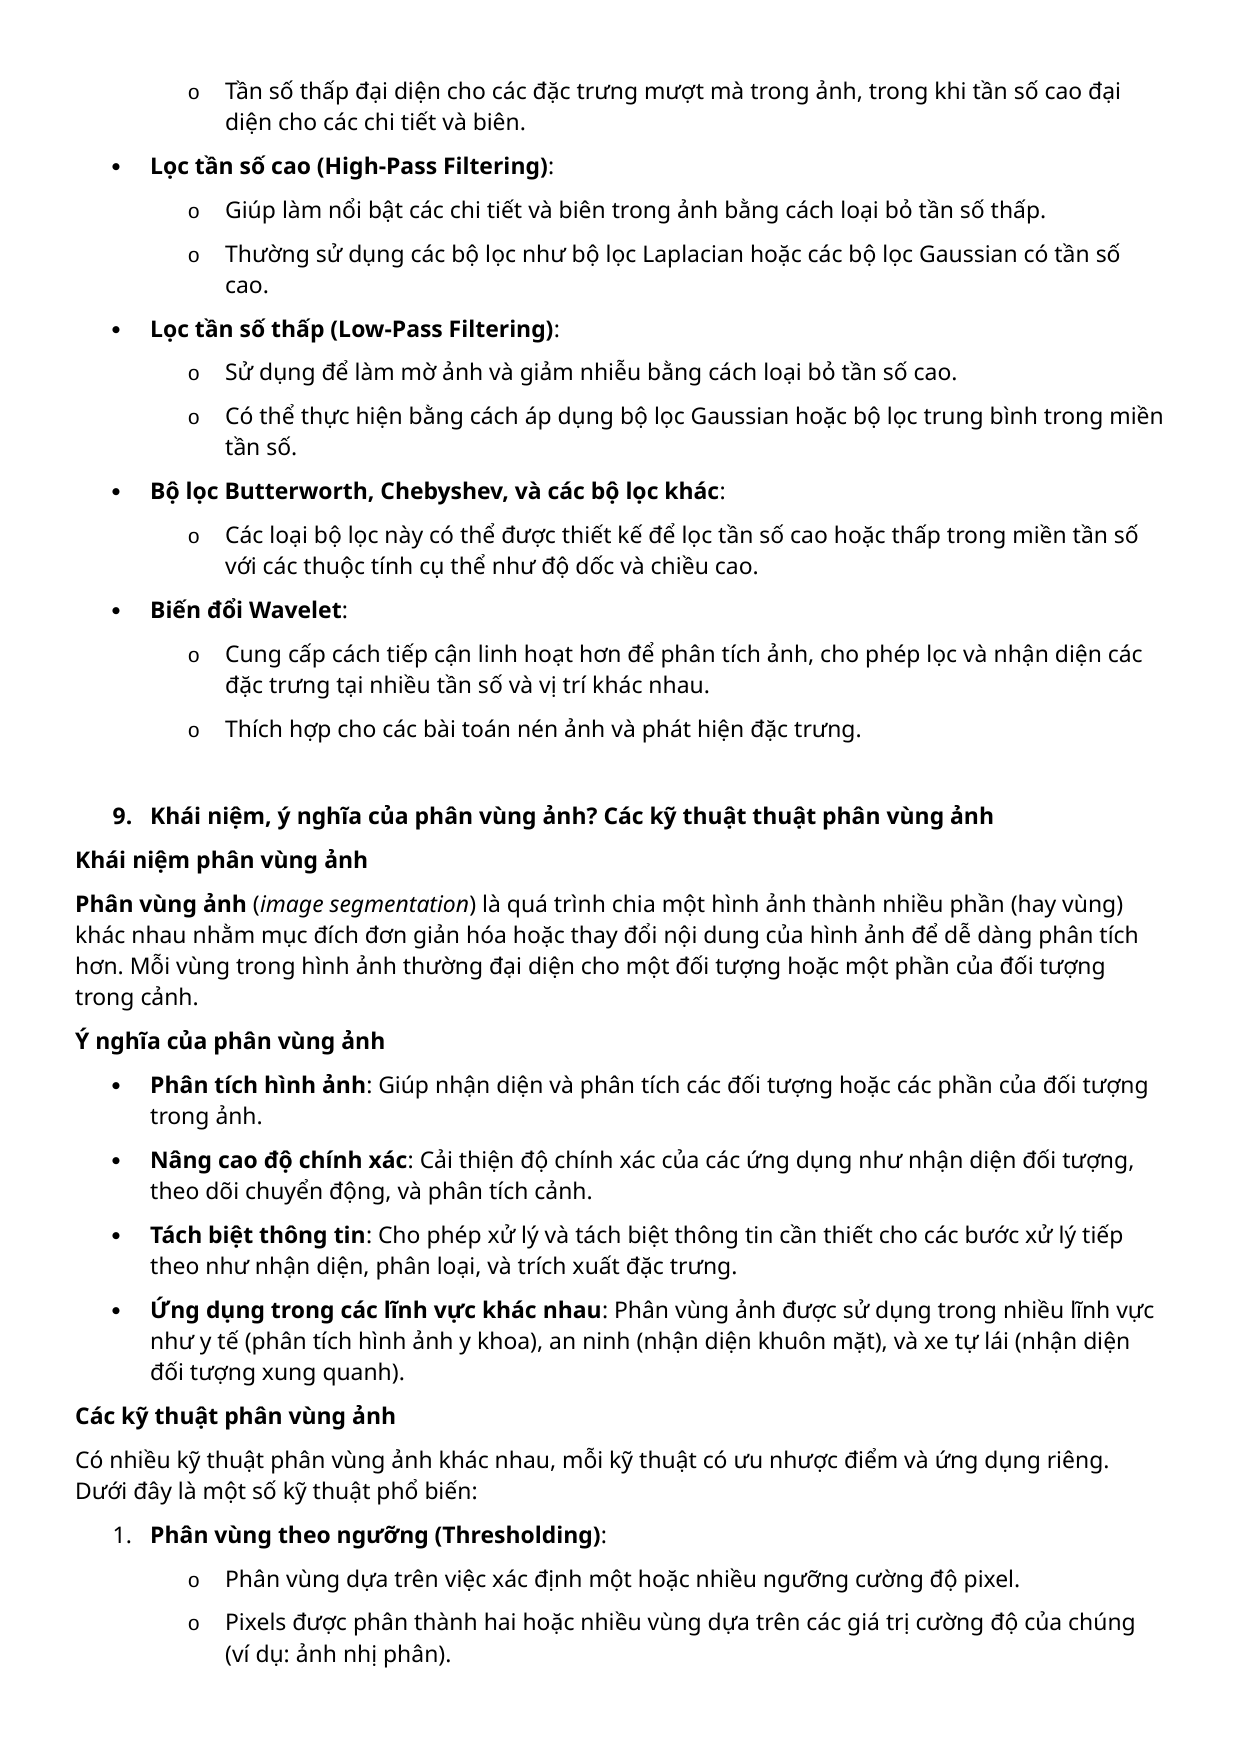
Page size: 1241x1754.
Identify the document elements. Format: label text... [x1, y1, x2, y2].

list Tách biệt thông tin: Cho phép xử lý và tách biệt thông tin cần thiết cho các bước xử lý tiếp theo như nhận diện, phân loại, và trích xuất đặc trưng. [112, 1219, 1165, 1281]
list Pixels được phân thành hai hoặc nhiều vùng dựa trên các giá trị cường độ của chúng (ví dụ: ảnh nhị phân). [187, 1606, 1165, 1669]
text Phân vùng ảnh (image segmentation) là quá trình chia một hình ảnh thành nhiều phần (hay vùng) khác nhau nhằm mục đích đơn giản hóa hoặc thay đổi nội dung của hình ảnh để dễ dàng phân tích hơn. Mỗi vùng trong hình ảnh thường đại diện cho một đối tượng hoặc một phần của đối tượng trong cảnh. [75, 887, 1165, 1012]
list Nâng cao độ chính xác: Cải thiện độ chính xác của các ứng dụng như nhận diện đối tượng, theo dõi chuyển động, và phân tích cảnh. [112, 1144, 1165, 1206]
list Các loại bộ lọc này có thể được thiết kế để lọc tần số cao hoặc thấp trong miền tần số với các thuộc tính cụ thể như độ dốc và chiều cao. [187, 519, 1165, 581]
list Ứng dụng trong các lĩnh vực khác nhau: Phân vùng ảnh được sử dụng trong nhiều lĩnh vực như y tế (phân tích hình ảnh y khoa), an ninh (nhận diện khuôn mặt), và xe tự lái (nhận diện đối tượng xung quanh). [112, 1294, 1165, 1387]
list Thích hợp cho các bài toán nén ảnh và phát hiện đặc trưng. [187, 712, 1165, 744]
text Ý nghĩa của phân vùng ảnh [75, 1025, 1165, 1056]
list Phân vùng dựa trên việc xác định một hoặc nhiều ngưỡng cường độ pixel. [187, 1562, 1165, 1594]
list Lọc tần số thấp (Low-Pass Filtering): [112, 312, 1165, 344]
list Giúp làm nổi bật các chi tiết và biên trong ảnh bằng cách loại bỏ tần số thấp. [187, 194, 1165, 225]
list Tần số thấp đại diện cho các đặc trưng mượt mà trong ảnh, trong khi tần số cao đại diện cho các chi tiết và biên. [187, 75, 1165, 137]
list Khái niệm, ý nghĩa của phân vùng ảnh? Các kỹ thuật thuật phân vùng ảnh [112, 800, 1165, 831]
list Sử dụng để làm mờ ảnh và giảm nhiễu bằng cách loại bỏ tần số cao. [187, 356, 1165, 387]
list Phân tích hình ảnh: Giúp nhận diện và phân tích các đối tượng hoặc các phần của đối tượng trong ảnh. [112, 1069, 1165, 1131]
list Biến đổi Wavelet: [112, 594, 1165, 625]
text Các kỹ thuật phân vùng ảnh [75, 1400, 1165, 1431]
list Lọc tần số cao (High-Pass Filtering): [112, 150, 1165, 181]
list Cung cấp cách tiếp cận linh hoạt hơn để phân tích ảnh, cho phép lọc và nhận diện các đặc trưng tại nhiều tần số và vị trí khác nhau. [187, 637, 1165, 700]
text Có nhiều kỹ thuật phân vùng ảnh khác nhau, mỗi kỹ thuật có ưu nhược điểm và ứng dụng riêng. Dưới đây là một số kỹ thuật phổ biến: [75, 1444, 1165, 1506]
list Phân vùng theo ngưỡng (Thresholding): [112, 1519, 1165, 1550]
list Bộ lọc Butterworth, Chebyshev, và các bộ lọc khác: [112, 475, 1165, 506]
text Khái niệm phân vùng ảnh [75, 844, 1165, 875]
list Thường sử dụng các bộ lọc như bộ lọc Laplacian hoặc các bộ lọc Gaussian có tần số cao. [187, 237, 1165, 300]
list Có thể thực hiện bằng cách áp dụng bộ lọc Gaussian hoặc bộ lọc trung bình trong miền tần số. [187, 400, 1165, 462]
